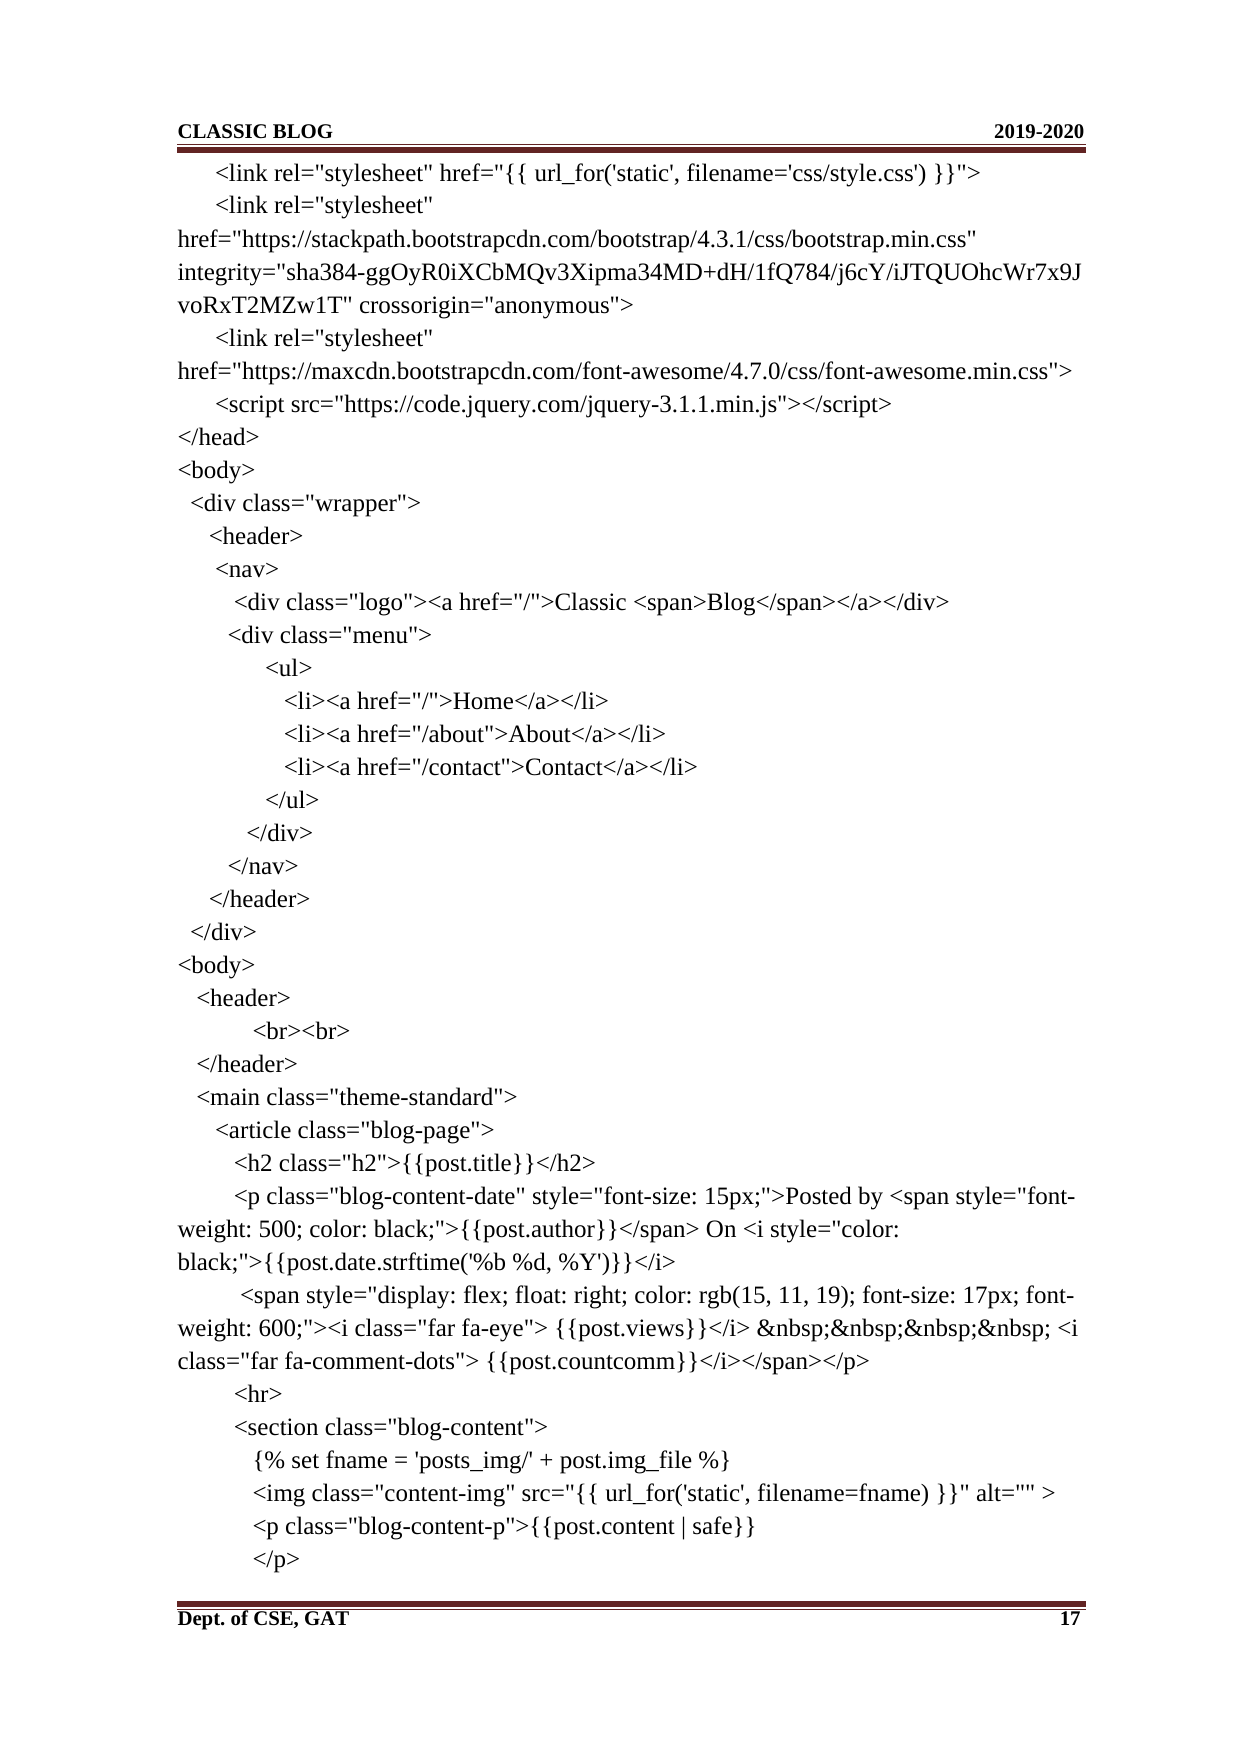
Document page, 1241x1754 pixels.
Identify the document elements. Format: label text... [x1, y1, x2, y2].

text <link rel="stylesheet" href="https://stackpath.bootstrapcdn.com/bootstrap/4.3.1/css/bootstrap.min.css" integrity="sha384-ggOyR0iXCbMQv3Xipma34MD+dH/1fQ784/j6cY/iJTQUOhcWr7x9JvoRxT2MZw1T" crossorigin="anonymous"> [177, 191, 1090, 318]
text </nav> [177, 851, 1090, 880]
text <ul> [177, 653, 1090, 682]
text <main class="theme-standard"> [177, 1082, 1090, 1111]
text <header> [177, 983, 1090, 1012]
text <header> [177, 521, 1090, 549]
text </head> [177, 422, 1090, 451]
text <div class="menu"> [177, 620, 1090, 649]
text <p class="blog-content-date" style="font-size: 15px;">Posted by <span style="font-weight: 500; color: black;">{{post.author}}</span> On <i style="color: black;">{{post.date.strftime('%b %d, %Y')}}</i> [177, 1181, 1090, 1276]
text <img class="content-img" src="{{ url_for('static', filename=fname) }}" alt="" > [177, 1478, 1090, 1507]
text </div> [177, 917, 1090, 946]
text {% set fname = 'posts_img/' + post.img_file %} [177, 1445, 1090, 1474]
text <article class="blog-page"> [177, 1115, 1090, 1144]
text </header> [177, 1049, 1090, 1078]
text <hr> [177, 1379, 1090, 1408]
text <section class="blog-content"> [177, 1412, 1090, 1441]
text </div> [177, 818, 1090, 847]
text </ul> [177, 785, 1090, 814]
text <body> [177, 950, 1090, 979]
text <li><a href="/">Home</a></li> [177, 686, 1090, 715]
text <li><a href="/contact">Contact</a></li> [177, 752, 1090, 781]
text <li><a href="/about">About</a></li> [177, 719, 1090, 748]
text <div class="logo"><a href="/">Classic <span>Blog</span></a></div> [177, 587, 1090, 616]
text <br><br> [177, 1016, 1090, 1045]
text <p class="blog-content-p">{{post.content | safe}} [177, 1511, 1090, 1540]
text </p> [177, 1544, 1090, 1573]
text <link rel="stylesheet" href="https://maxcdn.bootstrapcdn.com/font-awesome/4.7.0/css/font-awesome.min.css"> [177, 323, 1090, 384]
text <h2 class="h2">{{post.title}}</h2> [177, 1148, 1090, 1177]
text <nav> [177, 554, 1090, 583]
text <body> [177, 455, 1090, 483]
text <div class="wrapper"> [177, 488, 1090, 517]
text <script src="https://code.jquery.com/jquery-3.1.1.min.js"></script> [177, 389, 1090, 417]
text <span style="display: flex; float: right; color: rgb(15, 11, 19); font-size: 17px; font-weight: 600;"><i class="far fa-eye"> {{post.views}}</i> &nbsp;&nbsp;&nbsp;&nbsp; <i class="far fa-comment-dots"> {{post.countcomm}}</i></span></p> [177, 1280, 1090, 1375]
text <link rel="stylesheet" href="{{ url_for('static', filename='css/style.css') }}"> [177, 150, 1090, 186]
text </header> [177, 884, 1090, 913]
